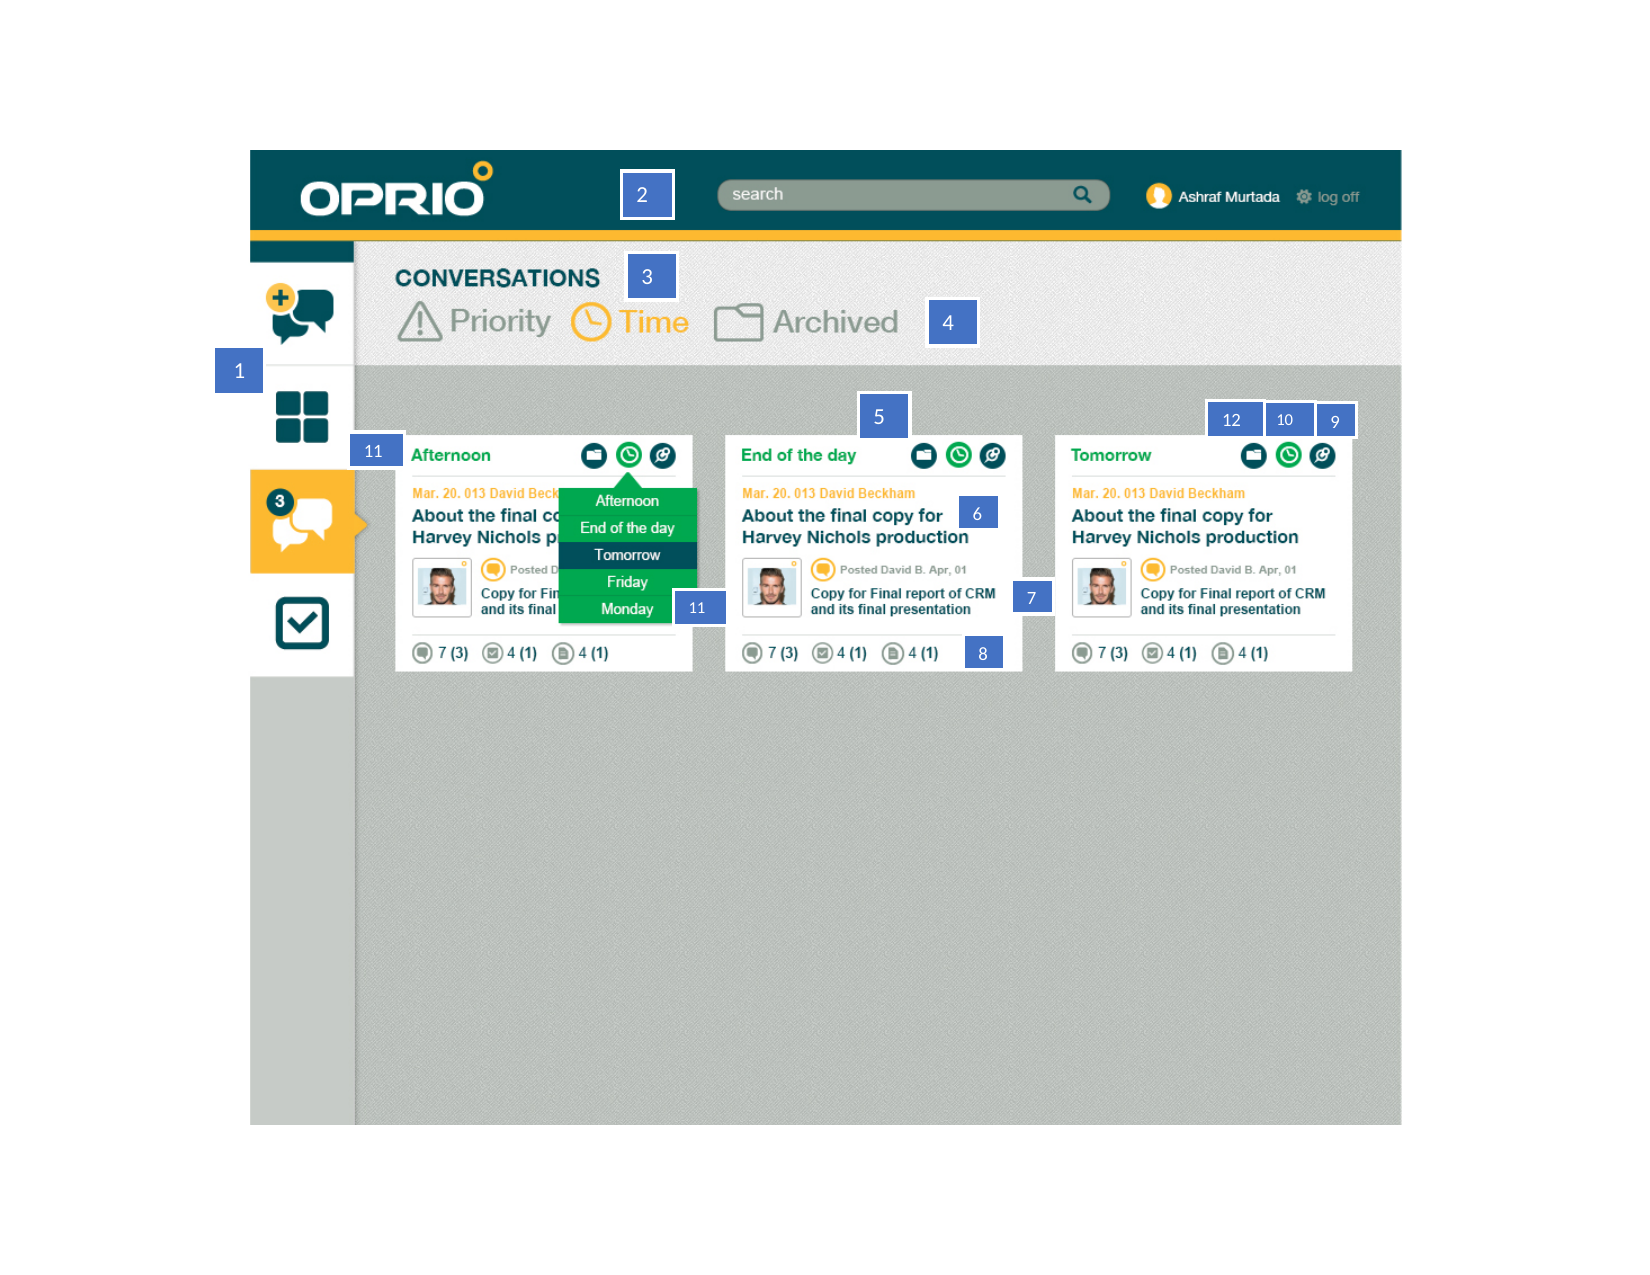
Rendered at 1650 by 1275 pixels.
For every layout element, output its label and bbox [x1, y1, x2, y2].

picture [150, 150, 1500, 1125]
